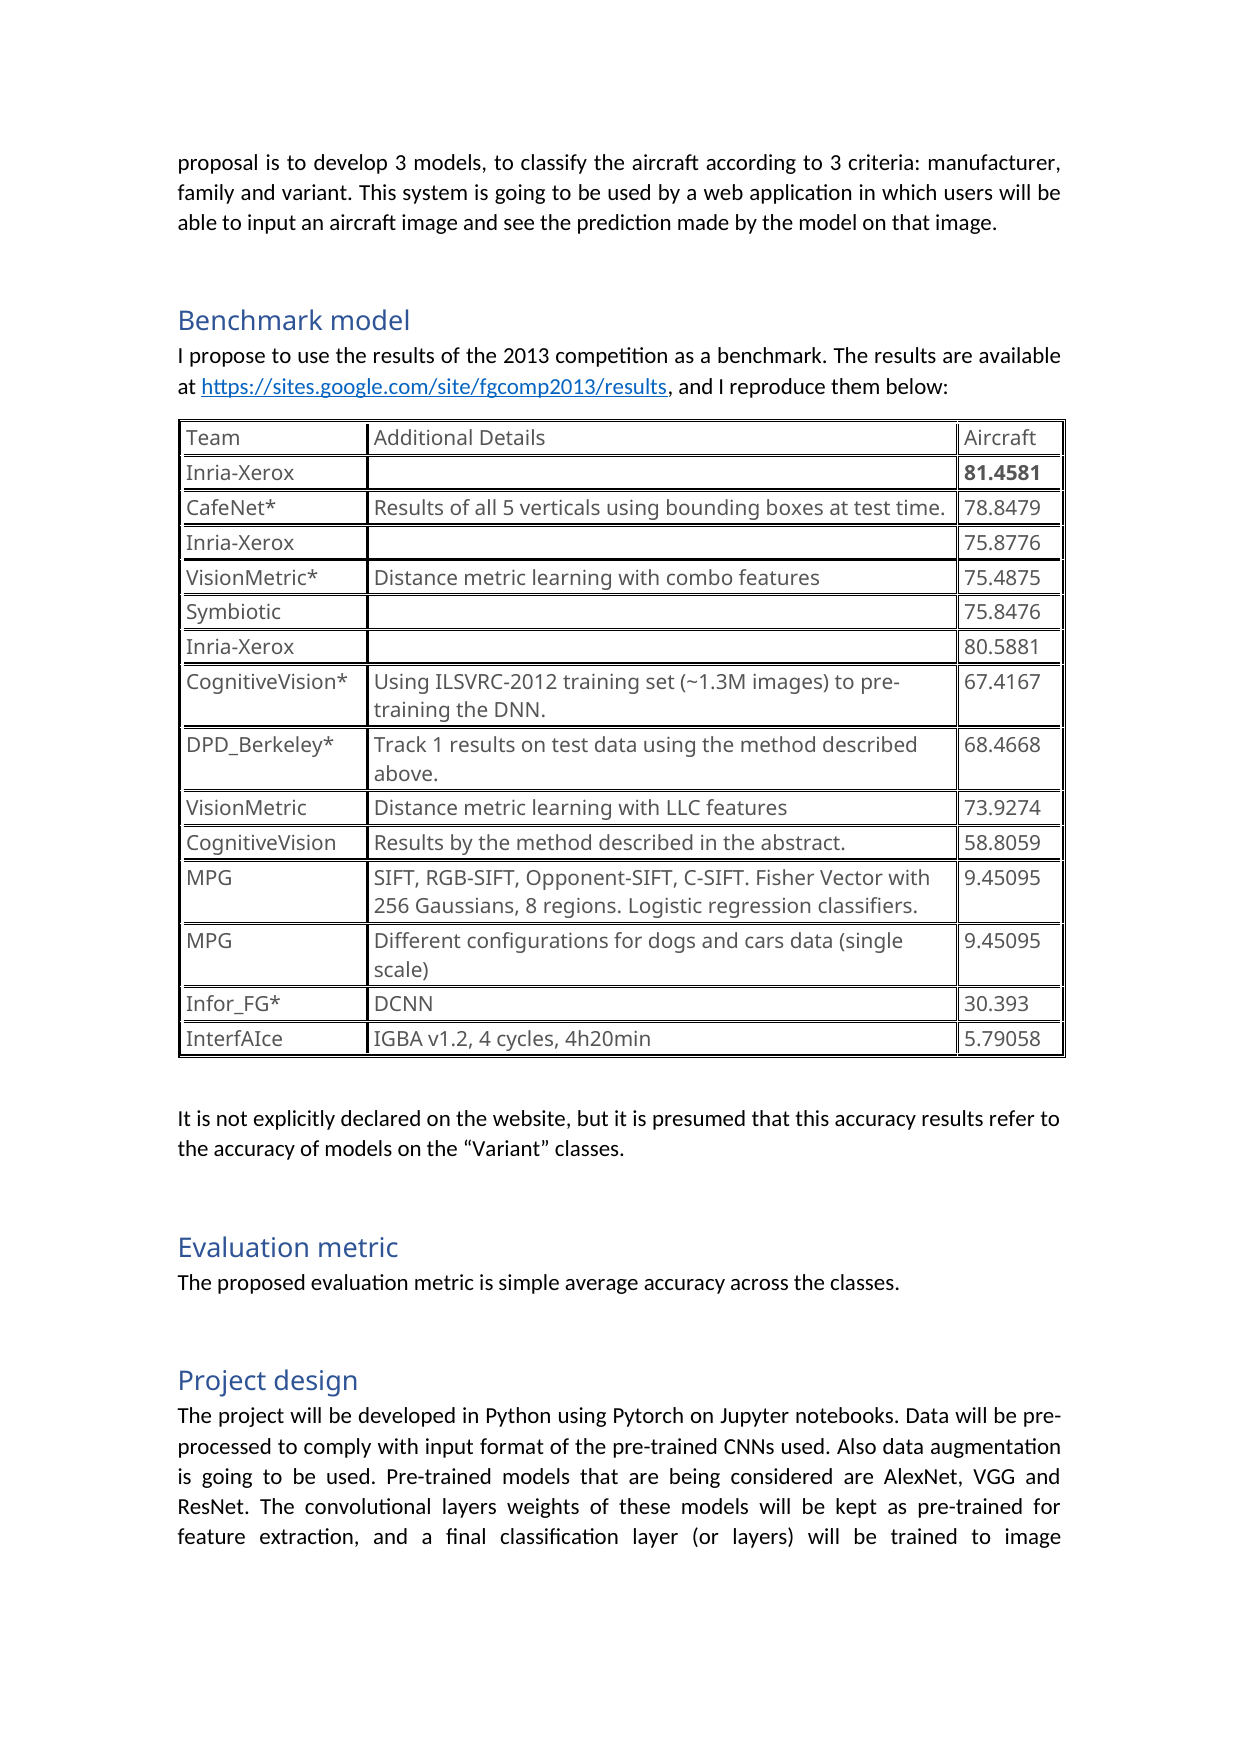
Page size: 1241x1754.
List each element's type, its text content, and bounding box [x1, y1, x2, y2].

table_cell Track 1 results on test data using the method described above. [369, 729, 956, 789]
table_cell 9.45095 [959, 921, 1063, 985]
table_cell 75.8476 [958, 593, 1064, 627]
table_cell VisionMetric* [180, 558, 366, 593]
table_cell [369, 596, 956, 627]
table_cell Results of all 5 verticals using bounding boxes at test time. [369, 492, 956, 523]
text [177, 148, 1063, 236]
table_cell MPG [181, 921, 366, 985]
table_cell 58.8059 [959, 824, 1063, 858]
table_cell VisionMetric [180, 789, 367, 823]
table_cell CognitiveVision* [181, 662, 366, 725]
text It is not explicitly declared on the website, but it is presumed that this accuracy results refer to the accuracy of models on the “Variant” classes. [177, 1104, 1063, 1163]
table_cell Different configurations for dogs and cars data (single scale) [369, 925, 956, 985]
text I propose to use the results of the 2013 competition as a benchmark. The results are available at https://sites.google.com/site/fgcomp2013/results, and I reproduce them below: [177, 342, 1063, 400]
table_cell 5.79058 [958, 1020, 1063, 1054]
table_cell InterfAIce [181, 1020, 367, 1054]
table_cell 80.5881 [959, 628, 1063, 662]
table_cell Symbiotic [180, 593, 367, 627]
table_header Aircraft [958, 422, 1062, 453]
table_cell 67.4167 [959, 662, 1063, 725]
table_cell DPD_Berkeley* [181, 725, 366, 789]
table_cell [369, 457, 956, 488]
table_cell Distance metric learning with combo features [369, 561, 956, 593]
table_cell 78.8479 [959, 488, 1063, 523]
table_cell 73.9274 [958, 789, 1064, 823]
text The proposed evaluation metric is simple average accuracy across the classes. [177, 1268, 1063, 1296]
table_cell Using ILSVRC-2012 training set (~1.3M images) to pre-training the DNN. [369, 666, 956, 725]
table_cell 9.45095 [959, 858, 1063, 921]
table_cell 81.4581 [959, 454, 1063, 488]
table_cell 68.4668 [959, 725, 1063, 789]
subtitle Benchmark model [177, 302, 1063, 339]
table_cell Inria-Xerox [181, 628, 366, 662]
table_cell CognitiveVision [181, 824, 366, 858]
table_cell DCNN [369, 988, 956, 1019]
table_cell 75.8776 [959, 523, 1063, 558]
table_cell [369, 527, 956, 558]
table_cell SIFT, RGB-SIFT, Opponent-SIFT, C-SIFT. Fisher Vector with 256 Gaussians, 8 regions. Logistic regression classifiers. [369, 862, 956, 921]
table_cell CafeNet* [181, 488, 366, 523]
table_cell Infor_FG* [180, 985, 367, 1019]
table_cell Results by the method described in the abstract. [369, 827, 956, 858]
table_cell IGBA v1.2, 4 cycles, 4h20min [367, 1023, 958, 1054]
table_cell [369, 631, 956, 662]
table_header Additional Details [367, 422, 958, 453]
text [177, 1402, 1063, 1551]
subtitle Evaluation metric [177, 1228, 1063, 1265]
table_cell 75.4875 [959, 558, 1064, 593]
subtitle Project design [177, 1362, 1063, 1399]
table_cell Inria-Xerox [181, 454, 366, 488]
table_cell 30.393 [958, 985, 1064, 1019]
table_header Team [181, 422, 367, 453]
table_cell Inria-Xerox [181, 523, 366, 558]
table_cell MPG [181, 858, 366, 921]
table_cell Distance metric learning with LLC features [369, 792, 956, 823]
